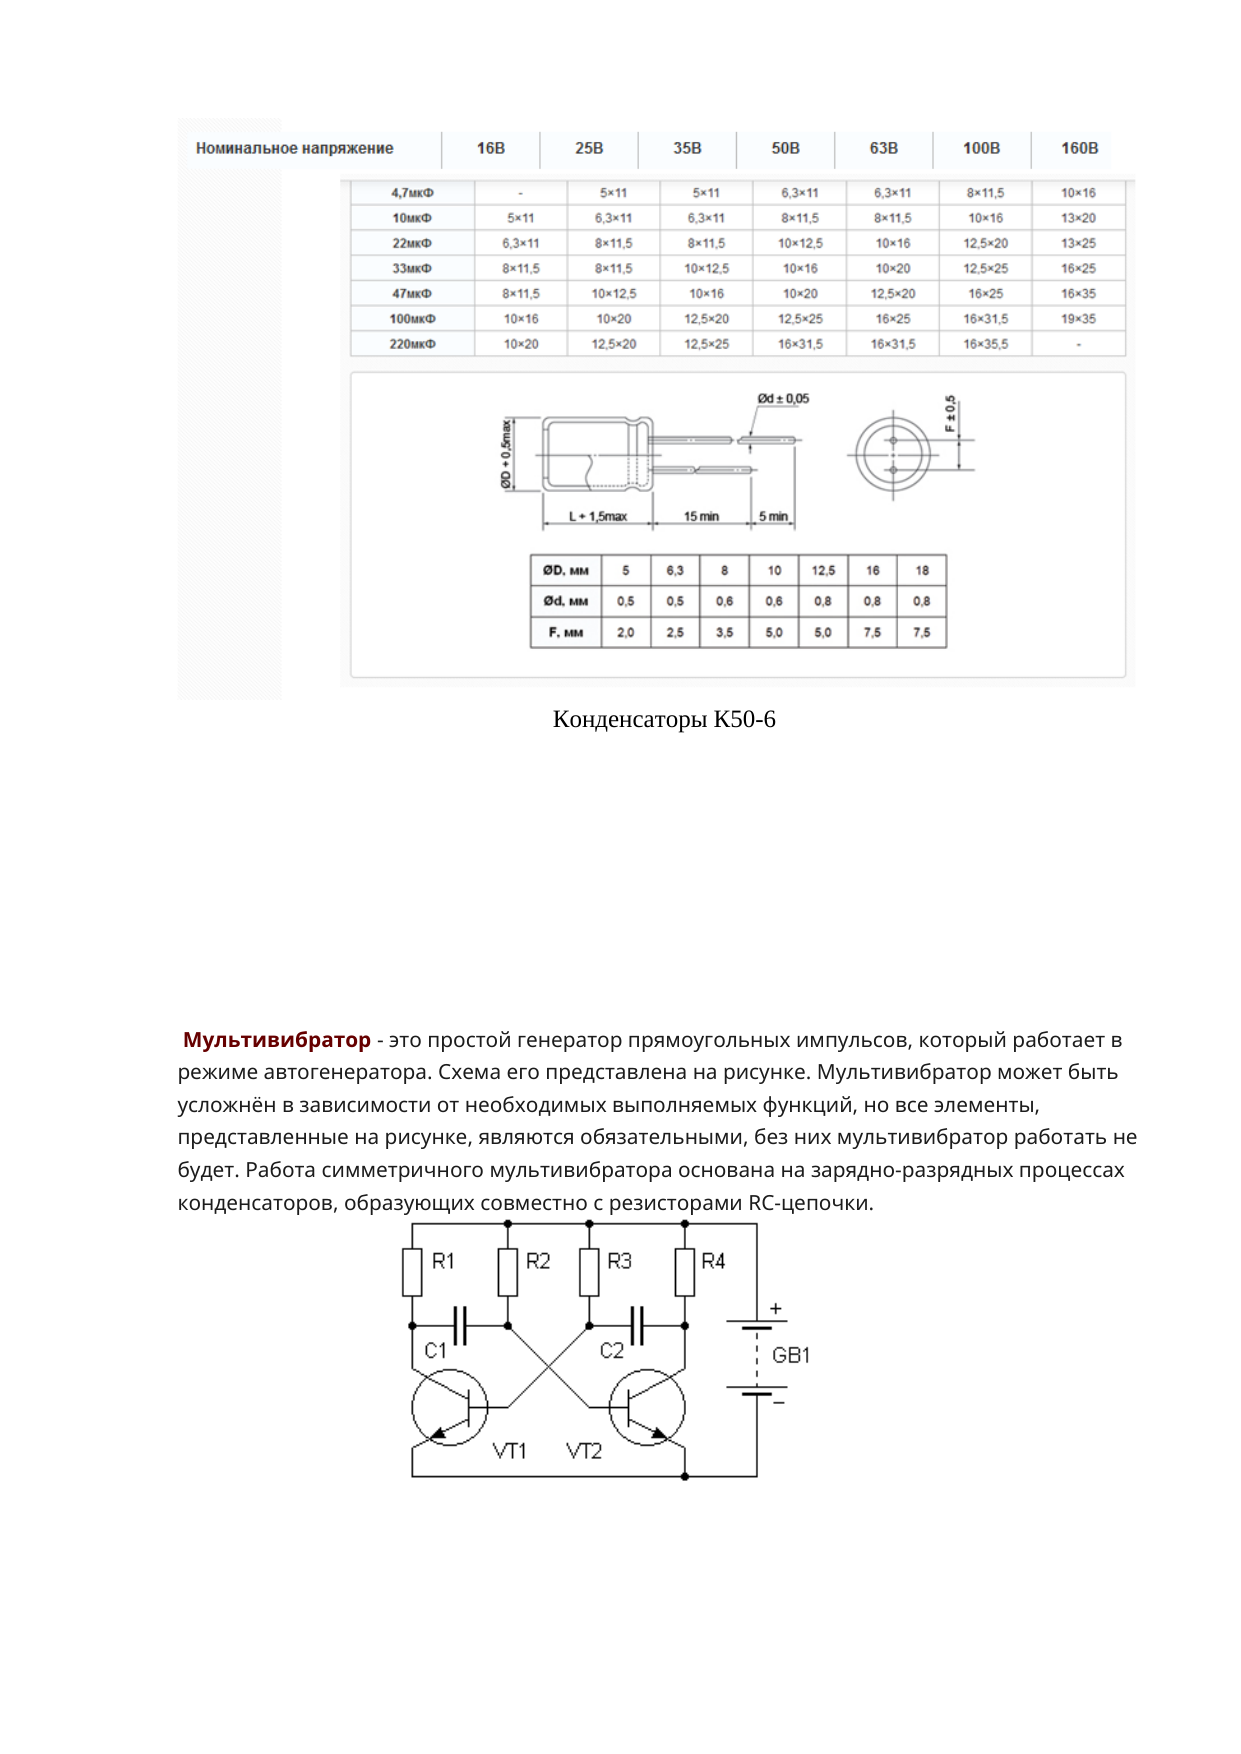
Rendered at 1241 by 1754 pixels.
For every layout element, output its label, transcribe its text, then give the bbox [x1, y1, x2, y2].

picture [393, 1217, 816, 1484]
text Конденсаторы К50-6 [177, 700, 1152, 732]
text Мультивибратор - это простой генератор прямоугольных импульсов, который работает в режиме автогенератора. Схема его представлена на рисунке. Мультивибратор может быть усложнён в зависимости от необходимых выполняемых функций, но все элементы, представленные на рисунке, являются обязательными, без них мультивибратор работать не будет. Работа симметричного мультивибратора основана на зарядно-разрядных процессах конденсаторов, образующих совместно с резисторами RC-цепочки. [177, 1025, 1152, 1216]
picture [177, 118, 1152, 700]
